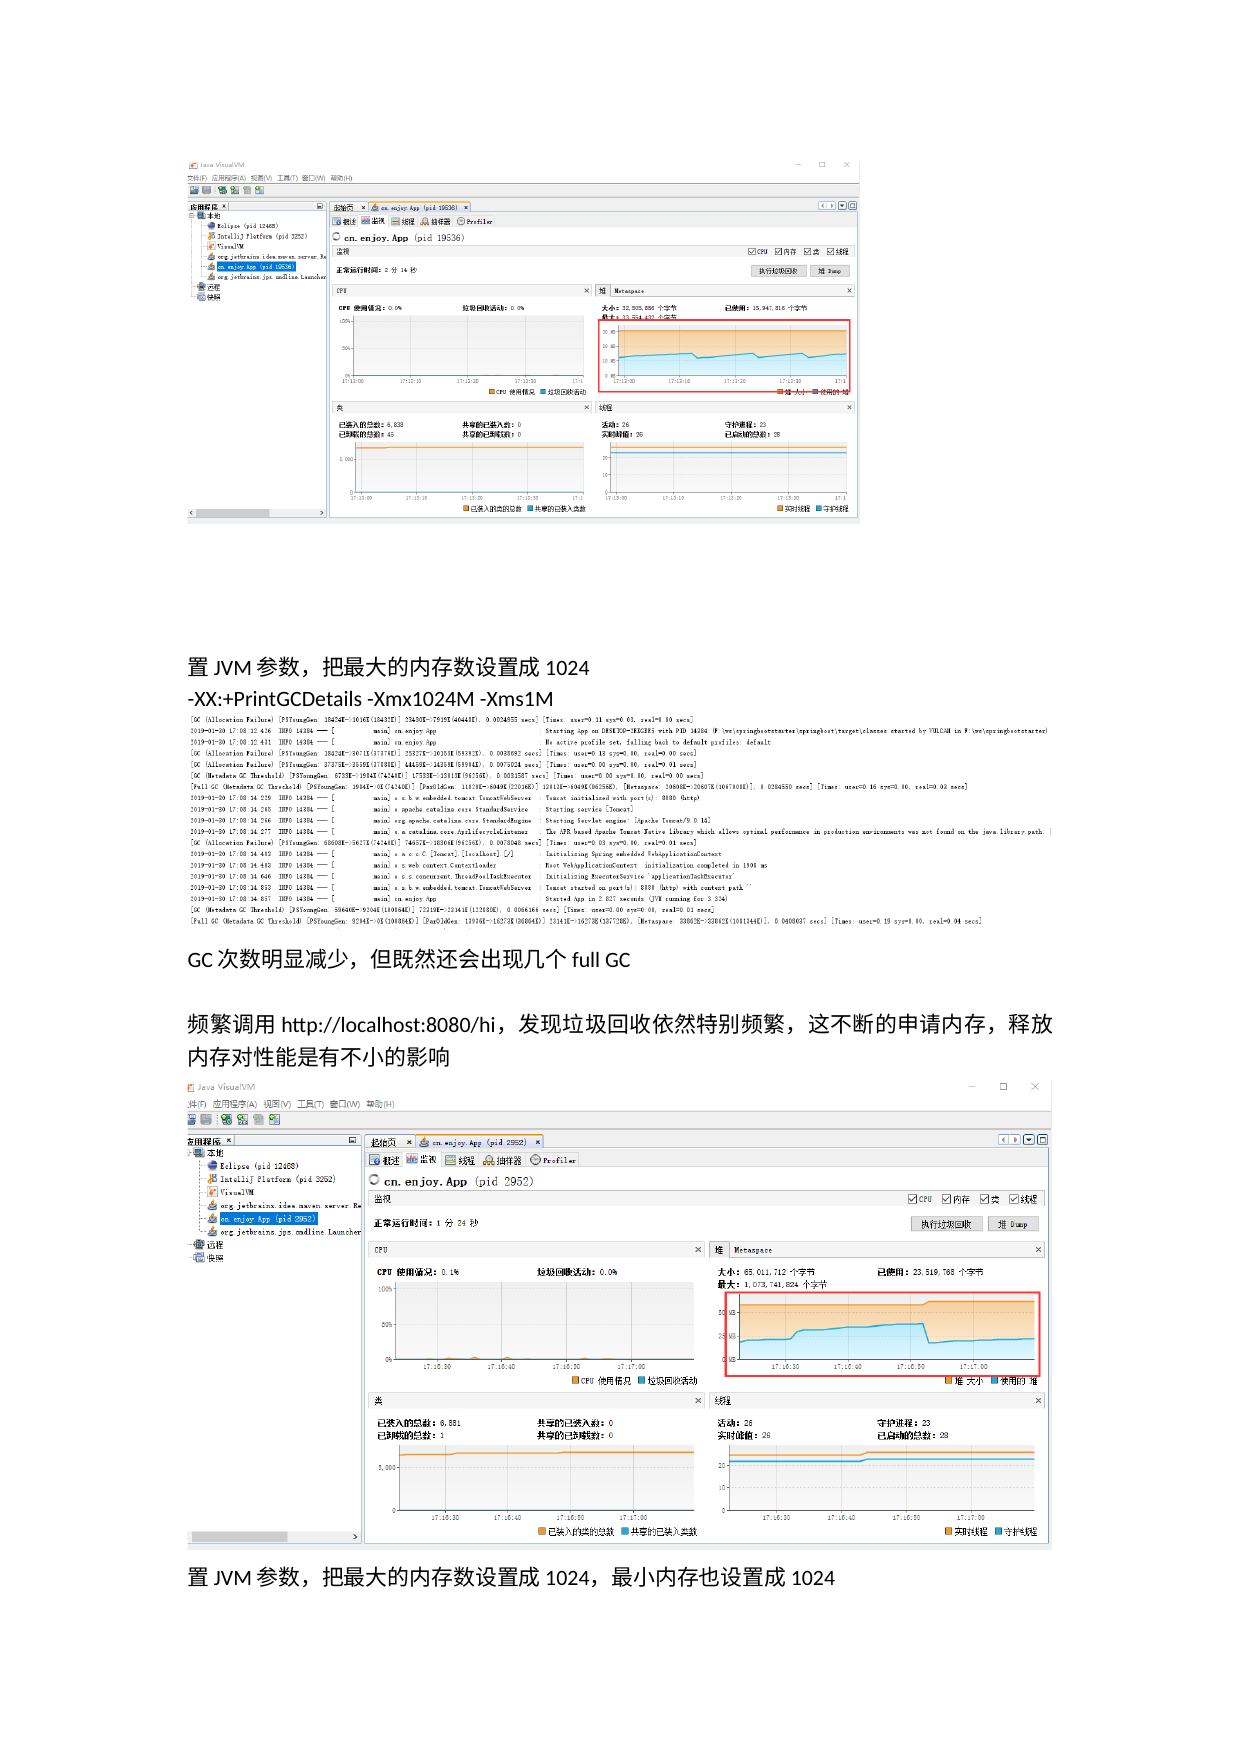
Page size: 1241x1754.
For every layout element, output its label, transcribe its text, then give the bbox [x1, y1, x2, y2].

text 置JVM参数，把最大的内存数设置成1024，最小内存也设置成1024 [187, 1559, 1053, 1592]
text -XX:+PrintGCDetails -Xmx1024M -Xms1M [187, 682, 1053, 714]
text 频繁调用http://localhost:8080/hi，发现垃圾回收依然特别频繁，这不断的申请内存，释放内存对性能是有不小的影响 [187, 1007, 1053, 1072]
text 置JVM参数，把最大的内存数设置成1024 [187, 649, 1053, 682]
picture [187, 162, 860, 524]
picture [187, 714, 1051, 929]
picture [187, 1082, 1052, 1550]
text GC次数明显减少，但既然还会出现几个full GC [187, 942, 1053, 974]
